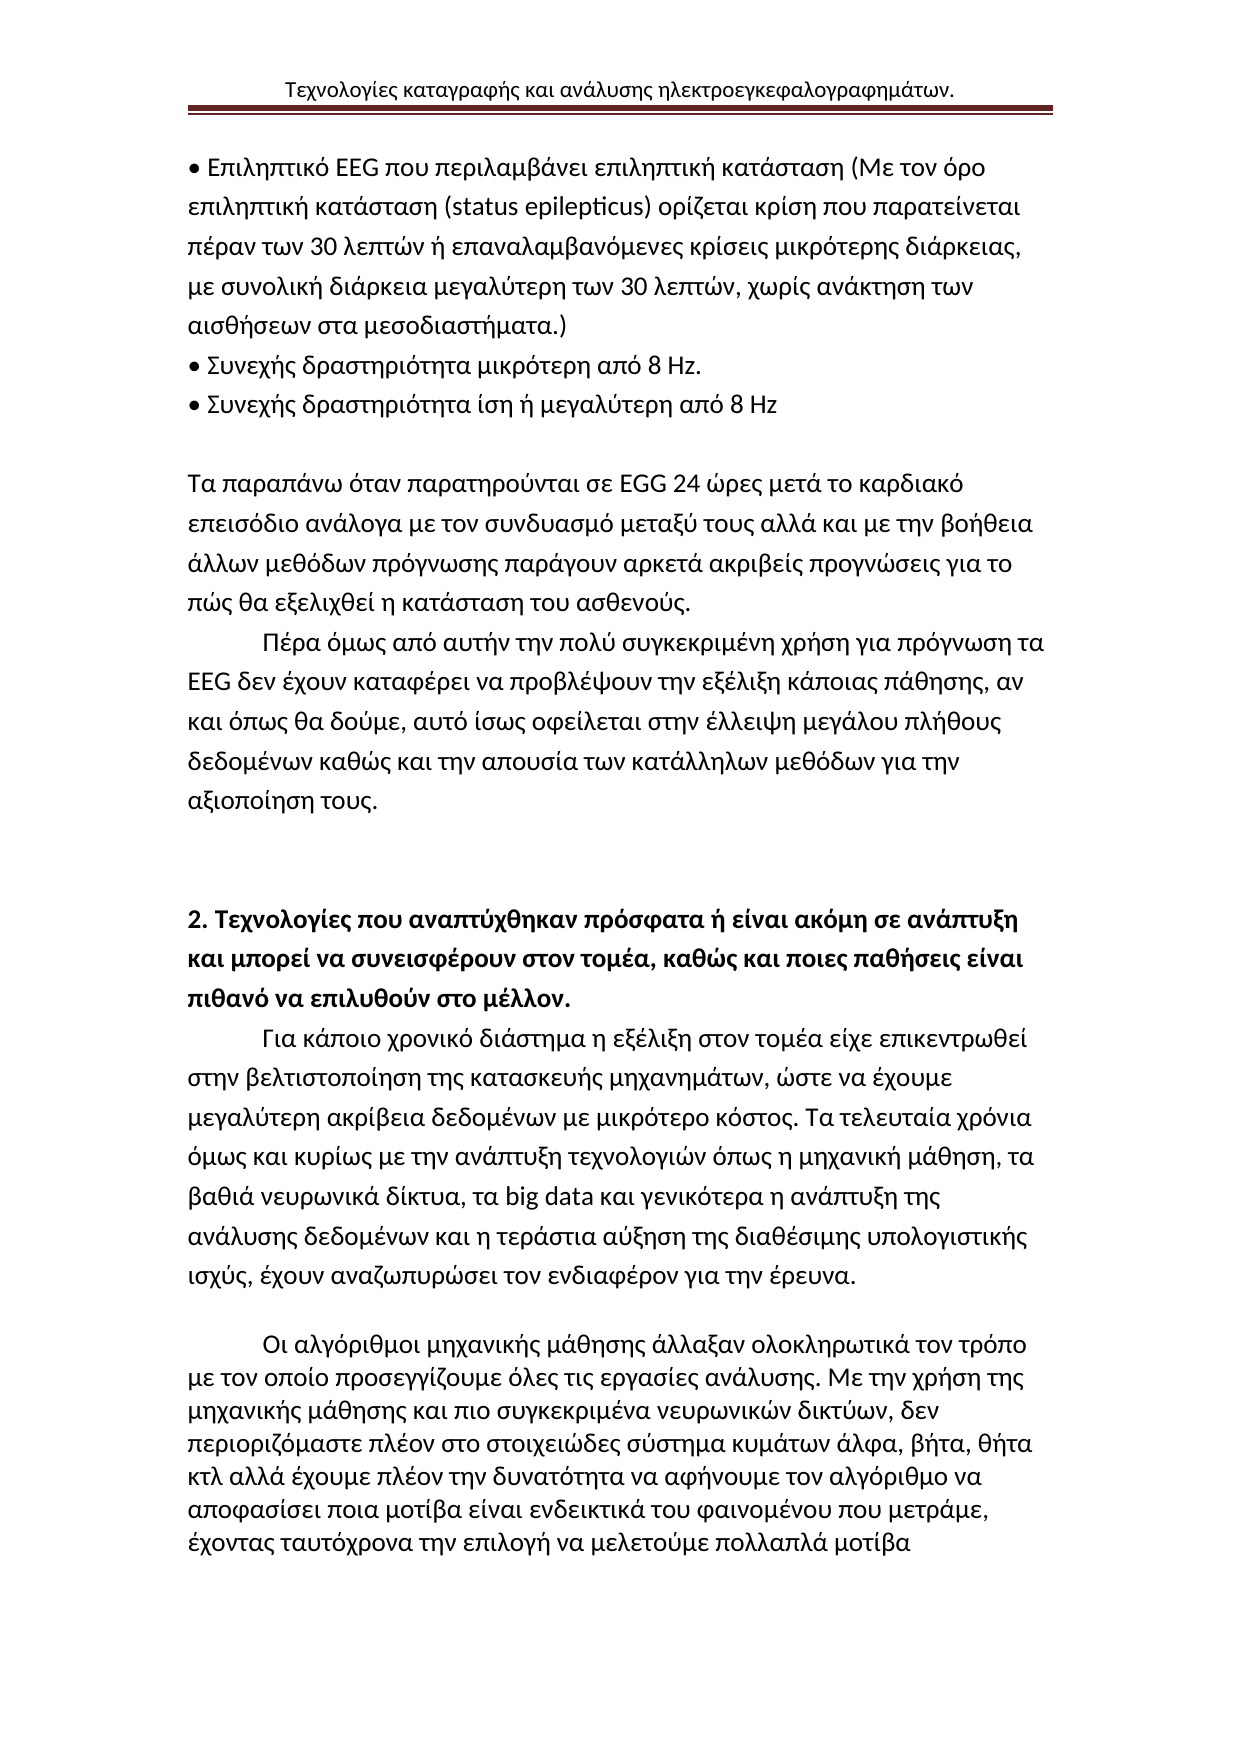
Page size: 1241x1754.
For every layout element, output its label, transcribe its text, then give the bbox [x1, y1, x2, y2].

text • Συνεχής δραστηριότητα ίση ή μεγαλύτερη από 8 Hz [187, 387, 1053, 421]
text Για κάποιο χρονικό διάστημα η εξέλιξη στον τομέα είχε επικεντρωθεί στην βελτιστοποίηση της κατασκευής μηχανημάτων, ώστε να έχουμε μεγαλύτερη ακρίβεια δεδομένων με μικρότερο κόστος. Τα τελευταία χρόνια όμως και κυρίως με την ανάπτυξη τεχνολογιών όπως η μηχανική μάθηση, τα βαθιά νευρωνικά δίκτυα, τα big data και γενικότερα η ανάπτυξη της ανάλυσης δεδομένων και η τεράστια αύξηση της διαθέσιμης υπολογιστικής ισχύς, έχουν αναζωπυρώσει τον ενδιαφέρον για την έρευνα. [187, 1021, 1053, 1291]
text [187, 1327, 1053, 1558]
text Τα παραπάνω όταν παρατηρούνται σε EGG 24 ώρες μετά το καρδιακό επεισόδιο ανάλογα με τον συνδυασμό μεταξύ τους αλλά και με την βοήθεια άλλων μεθόδων πρόγνωσης παράγουν αρκετά ακριβείς προγνώσεις για το πώς θα εξελιχθεί η κατάσταση του ασθενούς. [187, 467, 1053, 618]
text 2. Τεχνολογίες που αναπτύχθηκαν πρόσφατα ή είναι ακόμη σε ανάπτυξη και μπορεί να συνεισφέρουν στον τομέα, καθώς και ποιες παθήσεις είναι πιθανό να επιλυθούν στο μέλλον. [187, 902, 1053, 1014]
text • Συνεχής δραστηριότητα μικρότερη από 8 Hz. [187, 348, 1053, 381]
text Πέρα όμως από αυτήν την πολύ συγκεκριμένη χρήση για πρόγνωση τα EEG δεν έχουν καταφέρει να προβλέψουν την εξέλιξη κάποιας πάθησης, αν και όπως θα δούμε, αυτό ίσως οφείλεται στην έλλειψη μεγάλου πλήθους δεδομένων καθώς και την απουσία των κατάλληλων μεθόδων για την αξιοποίηση τους. [187, 625, 1053, 816]
text • Επιληπτικό EEG που περιλαμβάνει επιληπτική κατάσταση (Mε τον όρο επιληπτική κατάσταση (status epilepticus) ορίζεται κρίση που παρατείνεται πέραν των 30 λεπτών ή επαναλαμβανόμενες κρίσεις μικρότερης διάρκειας, με συνολική διάρκεια μεγαλύτερη των 30 λεπτών, χωρίς ανάκτηση των αισθήσεων στα μεσοδιαστήματα.) [187, 150, 1053, 341]
